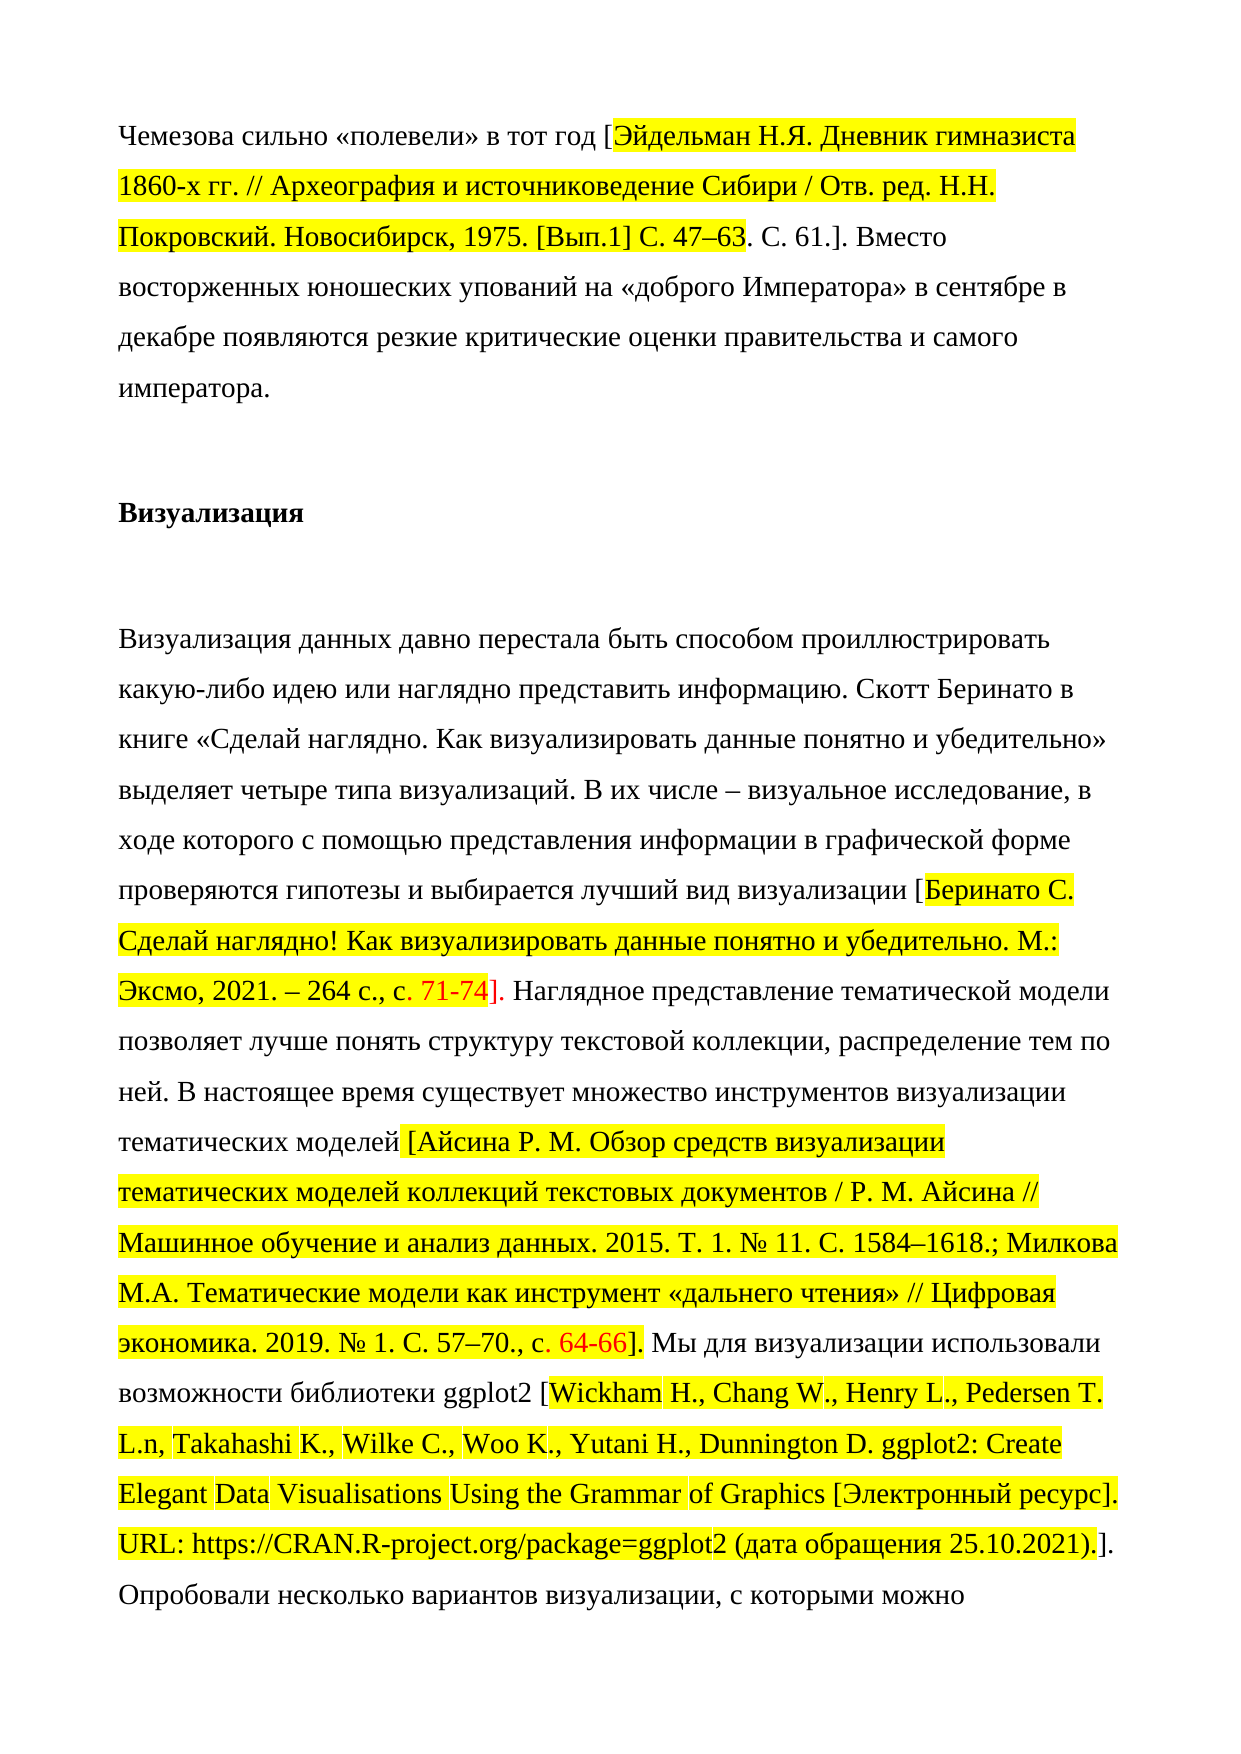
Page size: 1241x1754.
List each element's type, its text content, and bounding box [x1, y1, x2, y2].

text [118, 621, 1122, 1610]
text Визуализация [118, 495, 1122, 529]
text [118, 118, 1122, 403]
